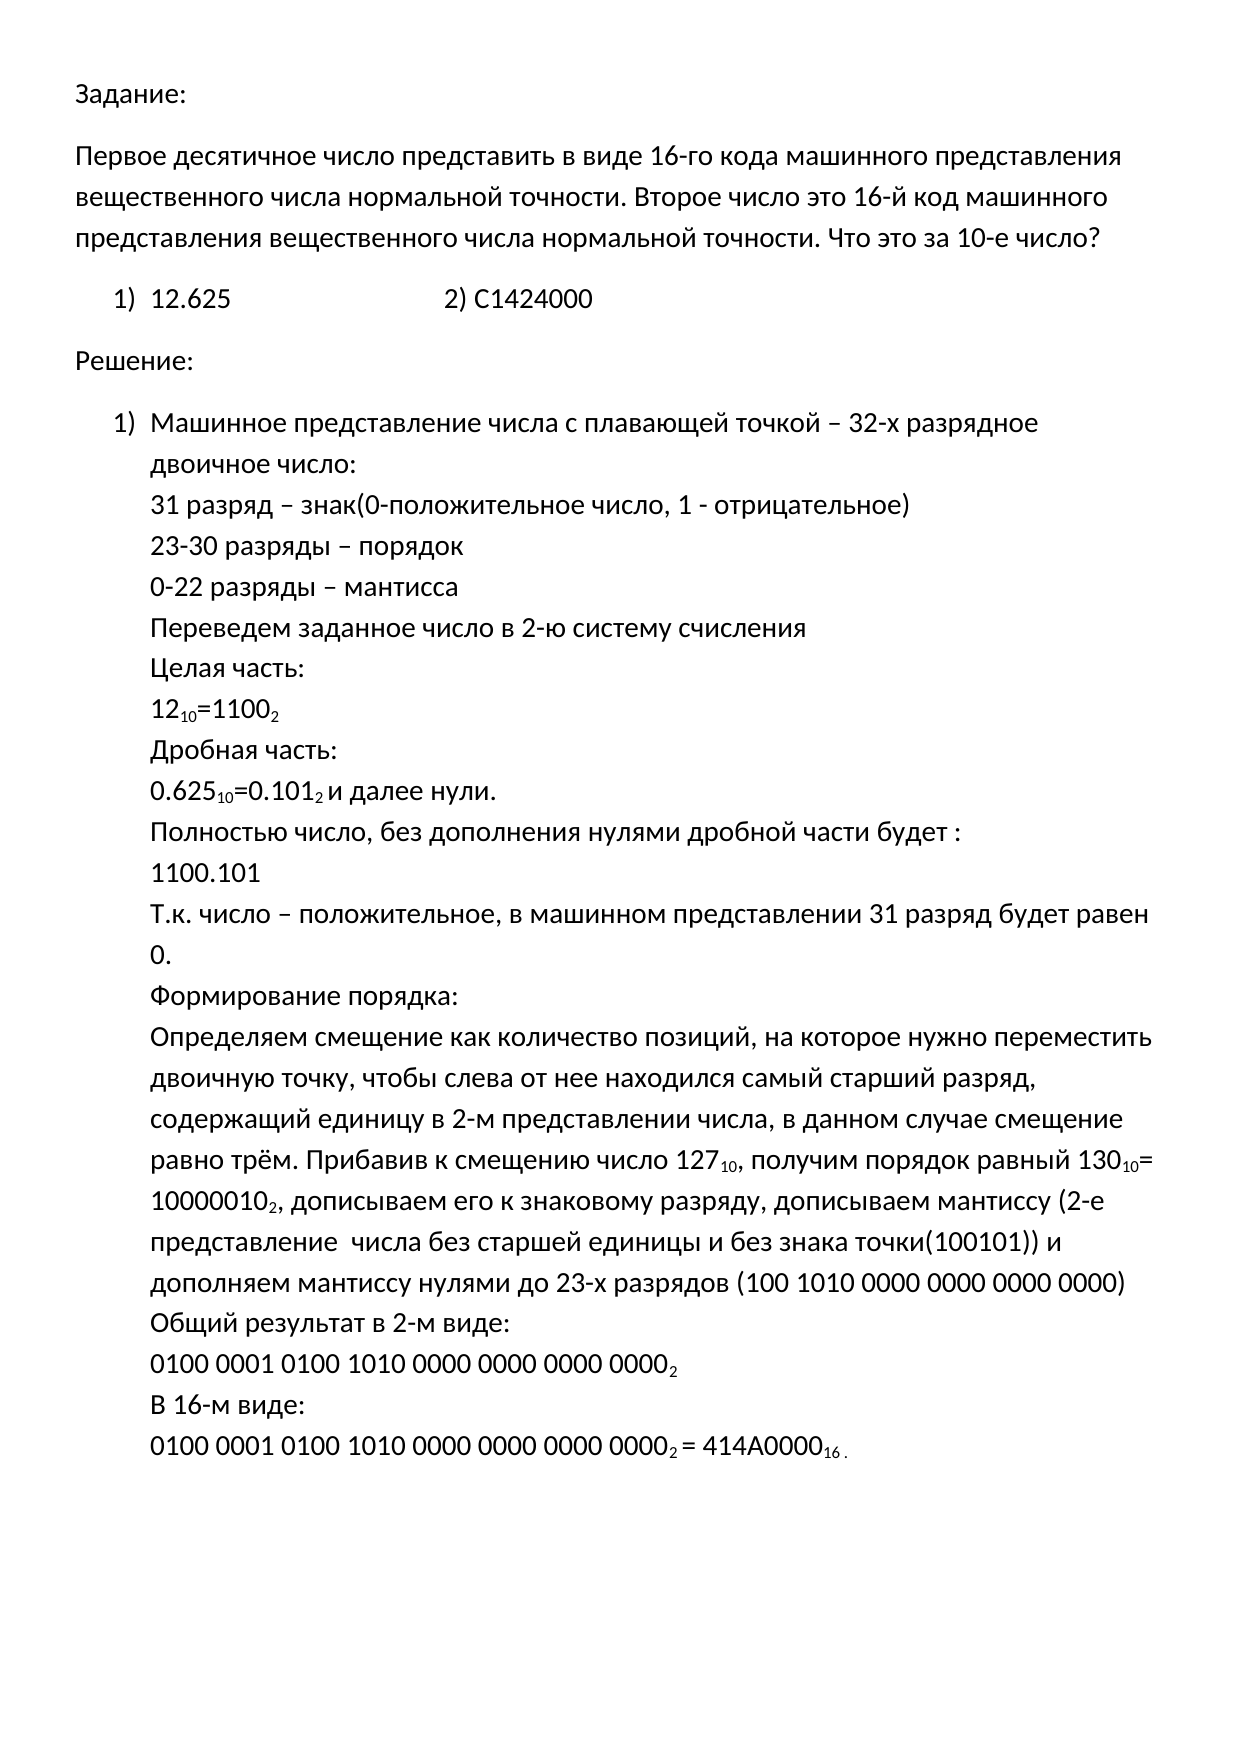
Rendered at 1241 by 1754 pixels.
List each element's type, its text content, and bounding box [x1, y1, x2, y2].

list 0100 0001 0100 1010 0000 0000 0000 00002 = 414A000016 . [150, 1427, 1165, 1463]
list Общий результат в 2-м виде: [150, 1304, 1165, 1340]
list В 16-м виде: [150, 1386, 1165, 1422]
list Т.к. число – положительное, в машинном представлении 31 разряд будет равен 0. [150, 895, 1165, 972]
text Первое десятичное число представить в виде 16-го кода машинного представления вещественного числа нормальной точности. Второе число это 16-й код машинного представления вещественного числа нормальной точности. Что это за 10-е число? [75, 137, 1165, 254]
list 31 разряд – знак(0-положительное число, 1 - отрицательное) [150, 486, 1165, 521]
text Задание: [75, 75, 1165, 111]
text Решение: [75, 342, 1165, 378]
list 12.625 2) C1424000 [112, 280, 1165, 316]
list 1210=11002 [150, 691, 1165, 726]
list 1100.101 [150, 854, 1165, 890]
list Формирование порядка: [150, 977, 1165, 1013]
list Переведем заданное число в 2-ю систему счисления [150, 609, 1165, 644]
list 0100 0001 0100 1010 0000 0000 0000 00002 [150, 1346, 1165, 1381]
list Целая часть: [150, 649, 1165, 685]
list Дробная часть: [150, 731, 1165, 767]
list 23-30 разряды – порядок [150, 527, 1165, 562]
list Машинное представление числа с плавающей точкой – 32-х разрядное двоичное число: [112, 404, 1165, 481]
list Определяем смещение как количество позиций, на которое нужно переместить двоичную точку, чтобы слева от нее находился самый старший разряд, содержащий единицу в 2-м представлении числа, в данном случае смещение равно трём. Прибавив к смещению число 12710, получим порядок равный 13010= 100000102, дописываем его к знаковому разряду, дописываем мантиссу (2-е представление числа без старшей единицы и без знака точки(100101)) и дополняем мантиссу нулями до 23-х разрядов (100 1010 0000 0000 0000 0000) [150, 1018, 1165, 1299]
list 0-22 разряды – мантисса [150, 568, 1165, 603]
list 0.62510=0.1012 и далее нули. [150, 772, 1165, 808]
list Полностью число, без дополнения нулями дробной части будет : [150, 813, 1165, 849]
